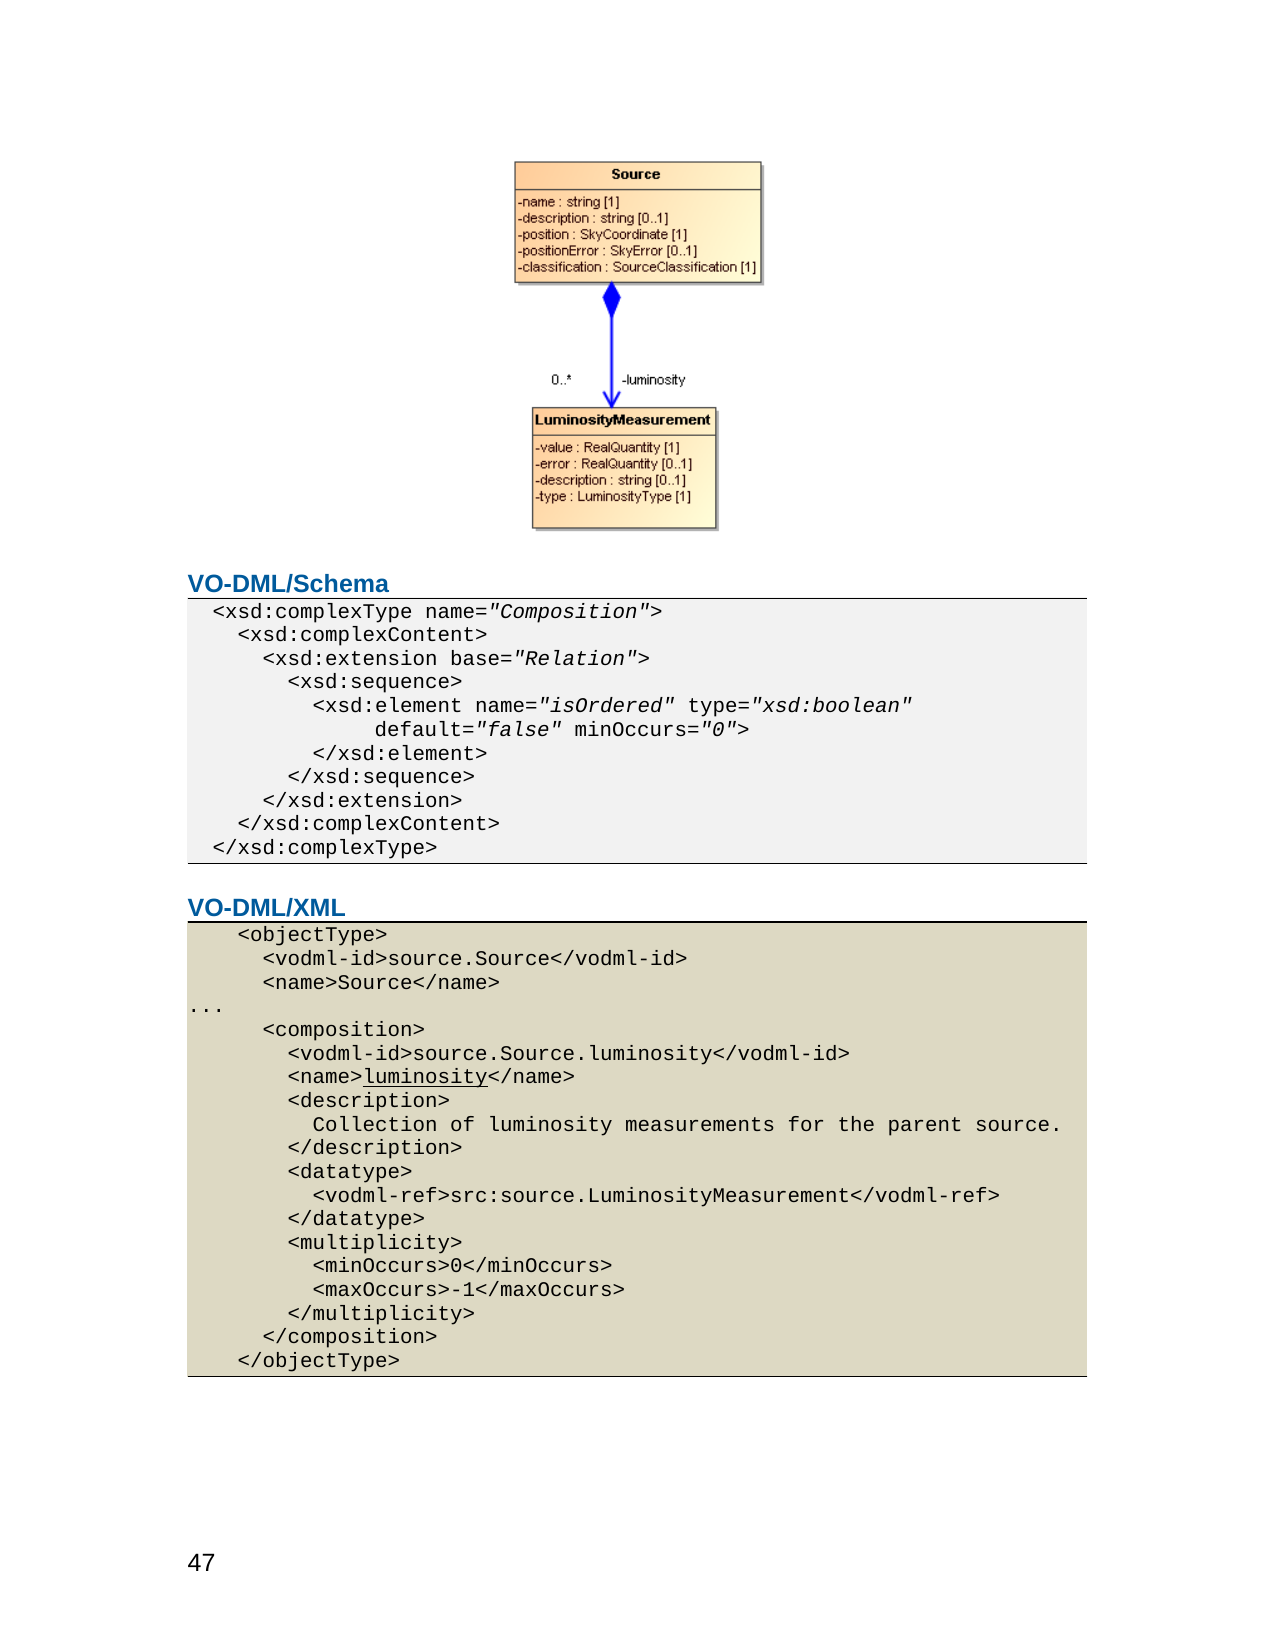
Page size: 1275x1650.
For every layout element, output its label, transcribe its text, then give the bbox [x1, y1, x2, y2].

text VO-DML/Schema [187, 569, 1087, 597]
text </xsd:element> [187, 742, 1087, 766]
text </datatype> [187, 1208, 1087, 1232]
text </xsd:complexContent> [187, 813, 1087, 834]
text Collection of luminosity measurements for the parent source. [187, 1114, 1087, 1137]
text <composition> [187, 1019, 1087, 1043]
text <datatype> [187, 1161, 1087, 1184]
text </xsd:sequence> [187, 766, 1087, 790]
text <xsd:extension base="Relation"> [187, 648, 1087, 672]
text <multiplicity> [187, 1232, 1087, 1256]
text <xsd:complexContent> [187, 624, 1087, 648]
text <vodml-ref>src:source.LuminosityMeasurement</vodml-ref> [187, 1184, 1087, 1208]
text <name>luminosity</name> [187, 1066, 1087, 1090]
text </composition> [187, 1326, 1087, 1347]
text </xsd:extension> [187, 790, 1087, 813]
text <objectType> [187, 922, 1087, 948]
picture [502, 150, 773, 540]
text ... [187, 995, 1087, 1019]
text <vodml-id>source.Source.luminosity</vodml-id> [187, 1043, 1087, 1066]
text </xsd:complexType> [187, 834, 1087, 864]
text </multiplicity> [187, 1303, 1087, 1326]
text <xsd:sequence> [187, 672, 1087, 695]
text default="false" minOccurs="0"> [187, 719, 1087, 742]
text <description> [187, 1090, 1087, 1114]
text </objectType> [187, 1347, 1087, 1377]
text </description> [187, 1137, 1087, 1161]
text <name>Source</name> [187, 972, 1087, 995]
text <maxOccurs>-1</maxOccurs> [187, 1279, 1087, 1303]
text <minOccurs>0</minOccurs> [187, 1256, 1087, 1279]
text VO-DML/XML [187, 893, 1087, 921]
text <vodml-id>source.Source</vodml-id> [187, 948, 1087, 972]
text <xsd:element name="isOrdered" type="xsd:boolean" [187, 695, 1087, 719]
text <xsd:complexType name="Composition"> [187, 599, 1087, 624]
